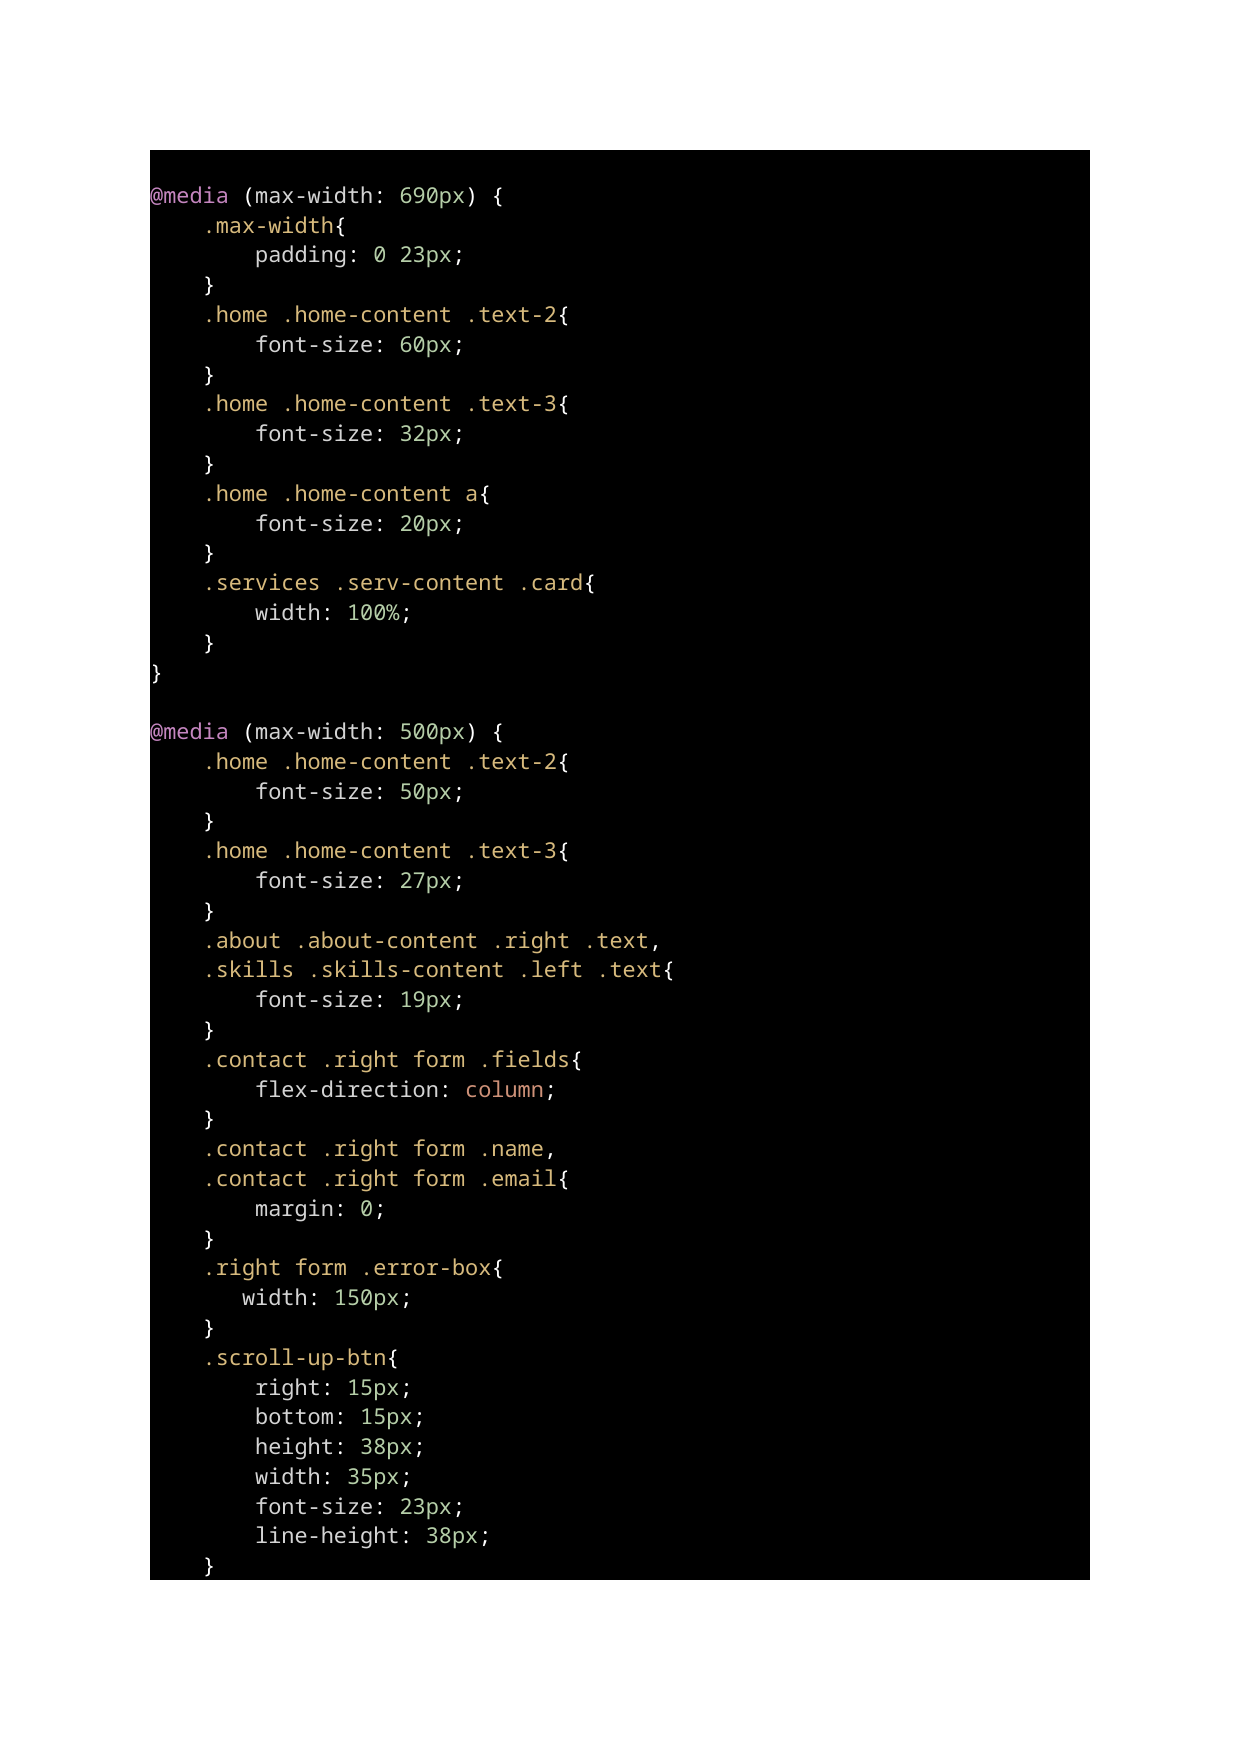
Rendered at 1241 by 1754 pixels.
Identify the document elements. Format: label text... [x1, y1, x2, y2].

text font-size: 19px; [150, 984, 1090, 1014]
text .home .home-content a{ [150, 478, 1090, 507]
text width: 150px; [150, 1282, 1090, 1312]
text .max-width{ [150, 209, 1090, 239]
text margin: 0; [150, 1193, 1090, 1222]
text .skills .skills-content .left .text{ [150, 954, 1090, 984]
text .right form .error-box{ [150, 1252, 1090, 1282]
text } [150, 895, 1090, 924]
text } [150, 1312, 1090, 1342]
text } [150, 448, 1090, 478]
text .home .home-content .text-2{ [150, 746, 1090, 776]
text } [150, 1103, 1090, 1133]
text .home .home-content .text-3{ [150, 835, 1090, 865]
text @media (max-width: 690px) { [150, 180, 1090, 209]
text .home .home-content .text-2{ [150, 299, 1090, 329]
text .contact .right form .email{ [150, 1163, 1090, 1193]
text bottom: 15px; [150, 1401, 1090, 1431]
text .contact .right form .name, [150, 1133, 1090, 1163]
text } [150, 358, 1090, 388]
text } [150, 1222, 1090, 1252]
text font-size: 32px; [150, 418, 1090, 448]
text height: 38px; [150, 1431, 1090, 1461]
text } [150, 627, 1090, 656]
text font-size: 50px; [150, 776, 1090, 805]
text flex-direction: column; [150, 1073, 1090, 1103]
text } [150, 1014, 1090, 1044]
text } [150, 805, 1090, 835]
text font-size: 60px; [150, 329, 1090, 358]
text font-size: 27px; [150, 865, 1090, 895]
text } [150, 656, 1090, 686]
text line-height: 38px; [150, 1520, 1090, 1550]
text width: 100%; [150, 597, 1090, 627]
text .scroll-up-btn{ [150, 1342, 1090, 1371]
text padding: 0 23px; [150, 239, 1090, 269]
text } [150, 1550, 1090, 1580]
text .contact .right form .fields{ [150, 1044, 1090, 1073]
text .services .serv-content .card{ [150, 567, 1090, 597]
text @media (max-width: 500px) { [150, 716, 1090, 746]
text } [150, 537, 1090, 567]
text right: 15px; [150, 1371, 1090, 1401]
text width: 35px; [150, 1461, 1090, 1491]
text .home .home-content .text-3{ [150, 388, 1090, 418]
text .about .about-content .right .text, [150, 924, 1090, 954]
text font-size: 23px; [150, 1491, 1090, 1520]
text font-size: 20px; [150, 507, 1090, 537]
text } [150, 269, 1090, 299]
